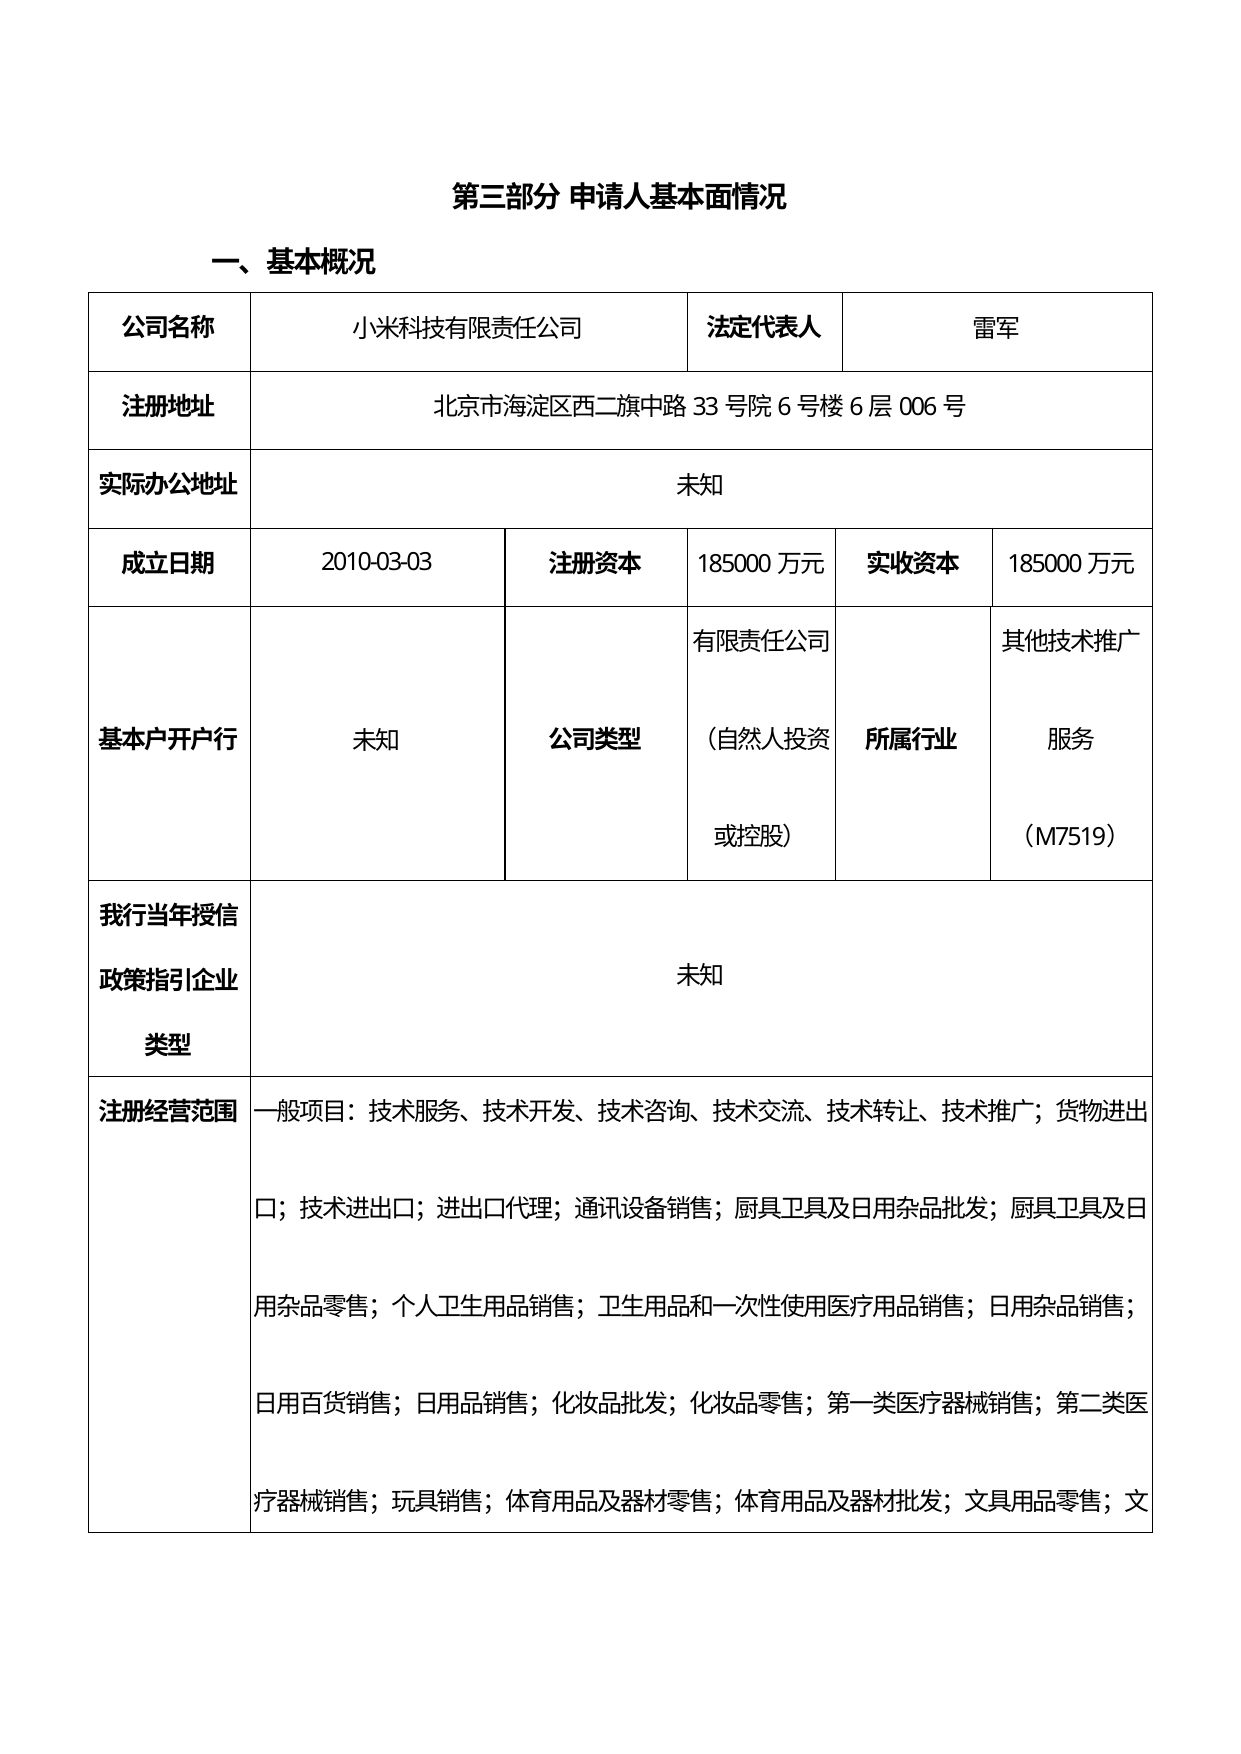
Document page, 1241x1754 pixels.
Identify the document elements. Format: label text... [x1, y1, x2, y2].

table_header 法定代表人 [688, 293, 842, 371]
table_cell 未知 [251, 450, 1152, 528]
table_cell 2010-03-03 [251, 529, 504, 606]
table_header 小米科技有限责任公司 [251, 293, 687, 371]
table_cell 基本户开户行 [89, 607, 250, 880]
table_cell 实际办公地址 [89, 450, 250, 528]
table_cell 公司类型 [506, 607, 687, 880]
table_cell 有限责任公司（自然人投资或控股） [688, 607, 835, 880]
table_cell 注册经营范围 [89, 1077, 250, 1532]
table_cell 成立日期 [89, 529, 250, 606]
table_cell 实收资本 [836, 529, 992, 606]
table_cell 所属行业 [836, 607, 990, 880]
table_cell 185000万元 [688, 529, 835, 606]
table_cell 185000万元 [993, 529, 1152, 606]
table_cell 注册地址 [89, 372, 250, 449]
table_cell 北京市海淀区西二旗中路33号院6号楼6层006号 [251, 372, 1152, 449]
table_cell 我行当年授信政策指引企业类型 [89, 881, 250, 1076]
table_cell 未知 [251, 607, 504, 880]
table_header 公司名称 [89, 293, 250, 371]
text 第三部分 申请人基本面情况 [187, 162, 1053, 227]
text 一、基本概况 [187, 227, 1053, 292]
table_header 雷军 [843, 293, 1152, 371]
table_cell 未知 [251, 881, 1152, 1076]
table_cell 注册资本 [506, 529, 687, 606]
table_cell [251, 1077, 1152, 1532]
table_cell 其他技术推广服务（M7519） [991, 607, 1152, 880]
